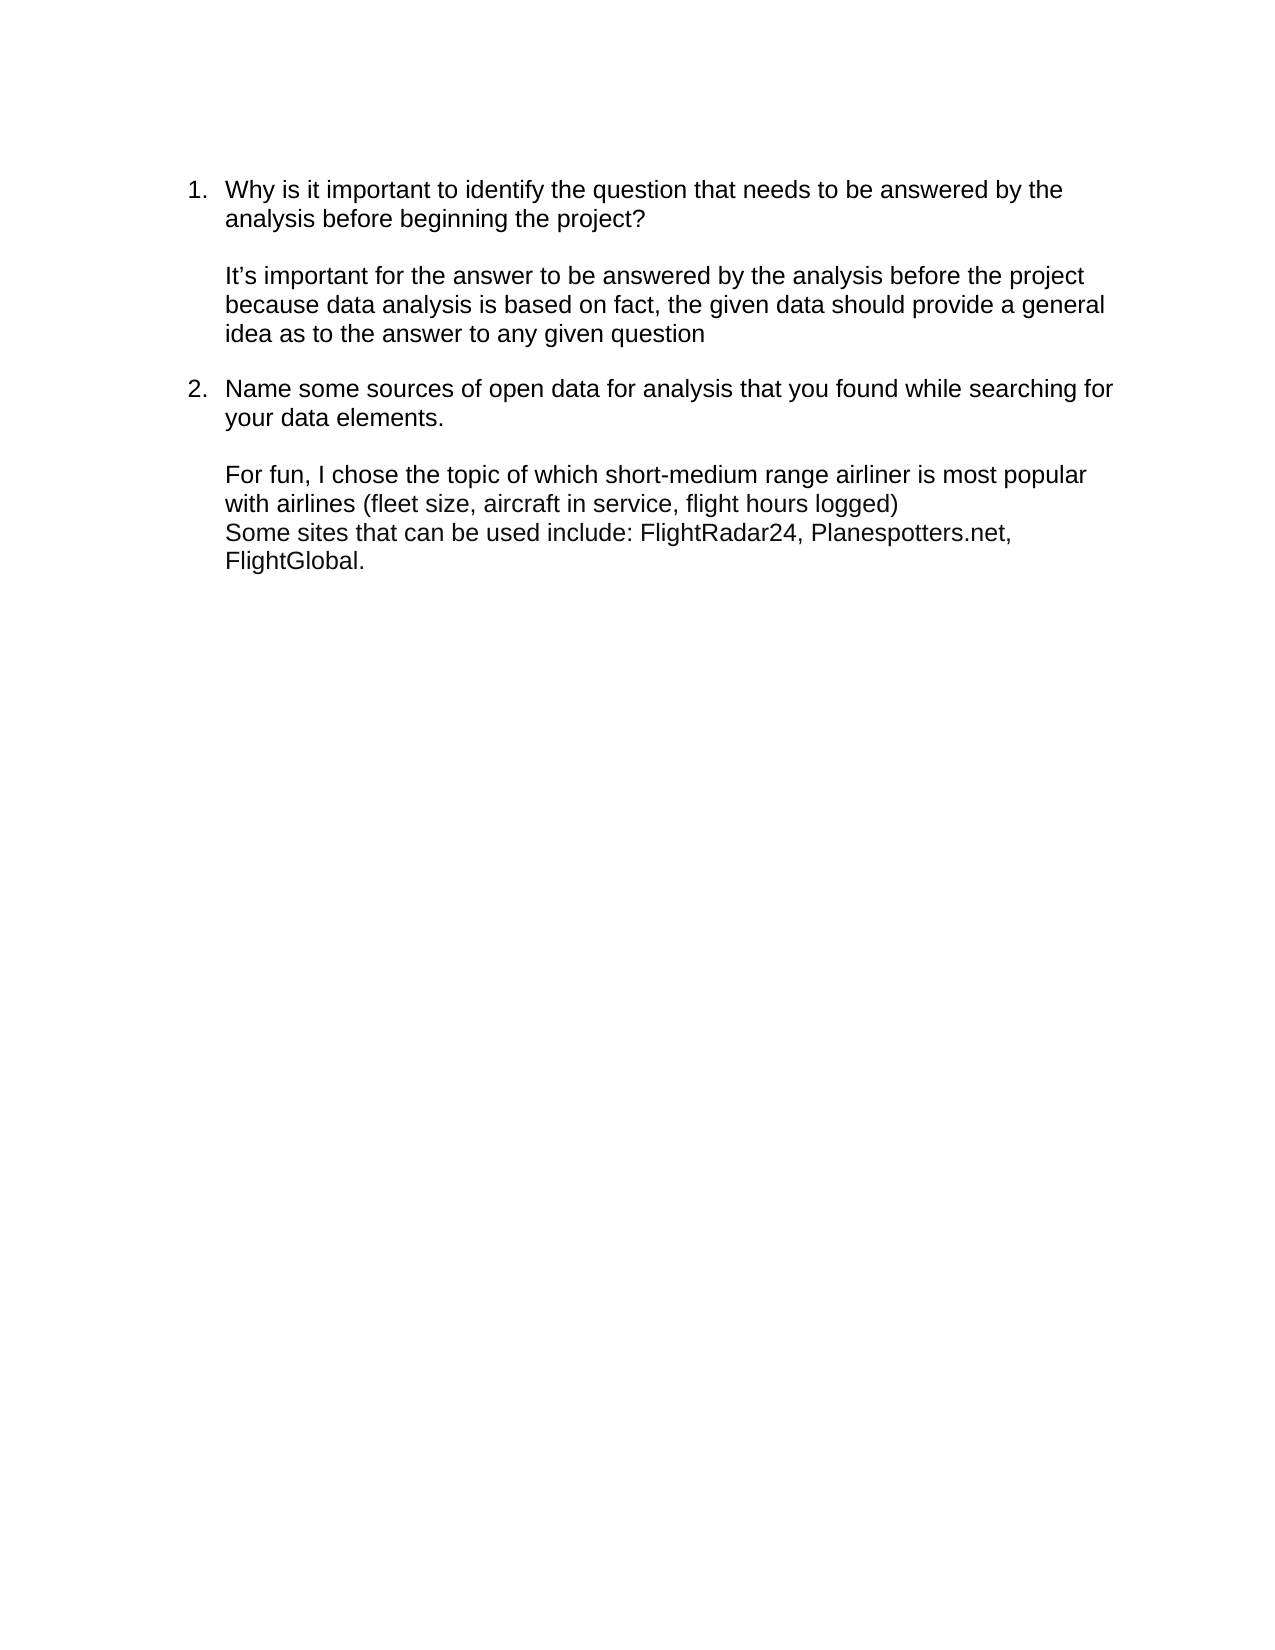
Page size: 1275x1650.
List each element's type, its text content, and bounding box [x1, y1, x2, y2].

list Why is it important to identify the question that needs to be answered by the analysis before beginning the project? It’s important for the answer to be answered by the analysis before the project because data analysis is based on fact, the given data should provide a general idea as to the answer to any given question [187, 175, 1125, 374]
list Name some sources of open data for analysis that you found while searching for your data elements. For fun, I chose the topic of which short-medium range airliner is most popular with airlines (fleet size, aircraft in service, flight hours logged) Some sites that can be used include: FlightRadar24, Planespotters.net, FlightGlobal. [187, 374, 1125, 575]
